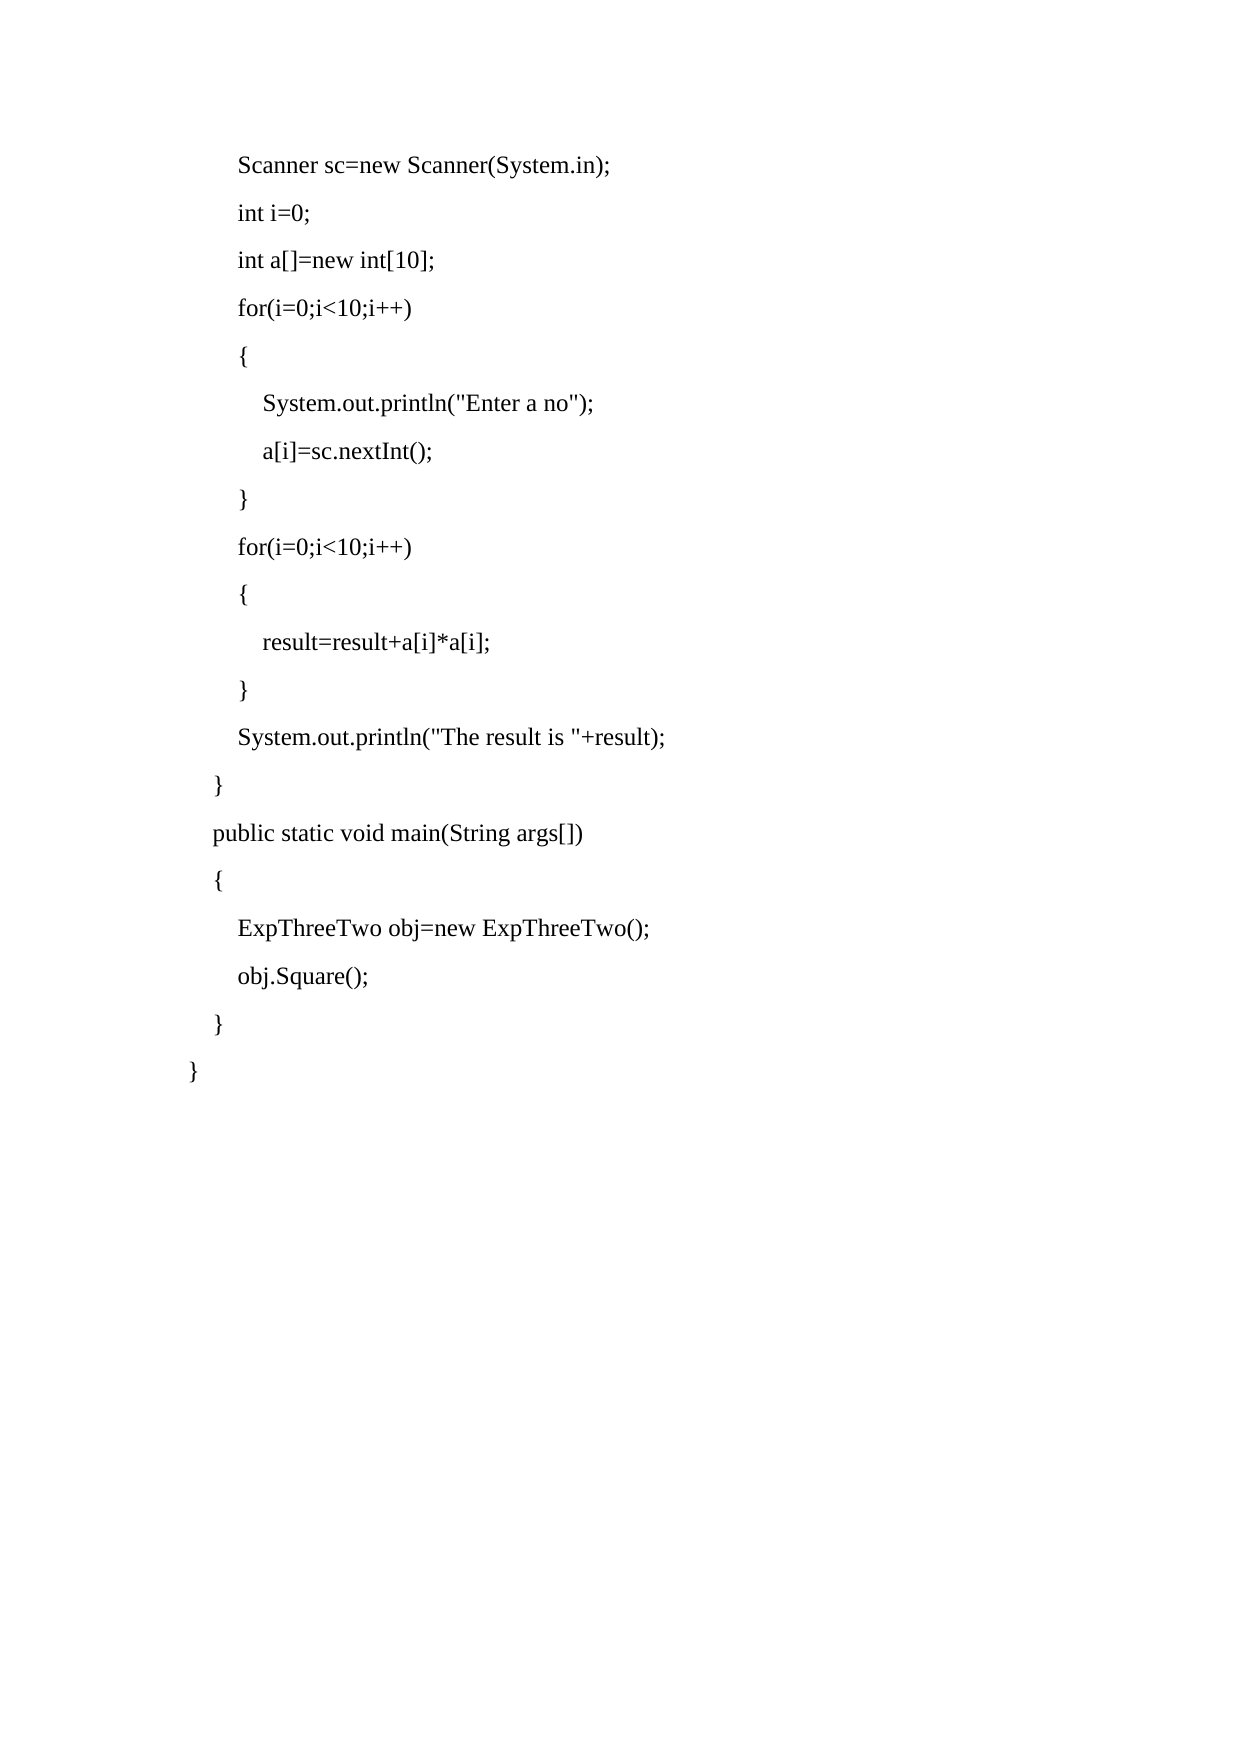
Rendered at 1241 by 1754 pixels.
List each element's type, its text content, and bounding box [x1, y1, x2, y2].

text int i=0; [187, 198, 1090, 226]
text } [187, 675, 1090, 703]
text result=result+a[i]*a[i]; [187, 627, 1090, 656]
text { [187, 579, 1090, 608]
text int a[]=new int[10]; [187, 245, 1090, 274]
text { [187, 866, 1090, 894]
text } [187, 770, 1090, 799]
text } [187, 1056, 1090, 1085]
text Scanner sc=new Scanner(System.in); [187, 150, 1090, 179]
text System.out.println("Enter a no"); [187, 388, 1090, 417]
text { [187, 341, 1090, 369]
text ExpThreeTwo obj=new ExpThreeTwo(); [187, 913, 1090, 942]
text public static void main(String args[]) [187, 818, 1090, 847]
text obj.Square(); [187, 961, 1090, 990]
text for(i=0;i<10;i++) [187, 293, 1090, 322]
text for(i=0;i<10;i++) [187, 532, 1090, 560]
text System.out.println("The result is "+result); [187, 722, 1090, 751]
text } [187, 484, 1090, 513]
text a[i]=sc.nextInt(); [187, 436, 1090, 465]
text } [187, 1009, 1090, 1037]
